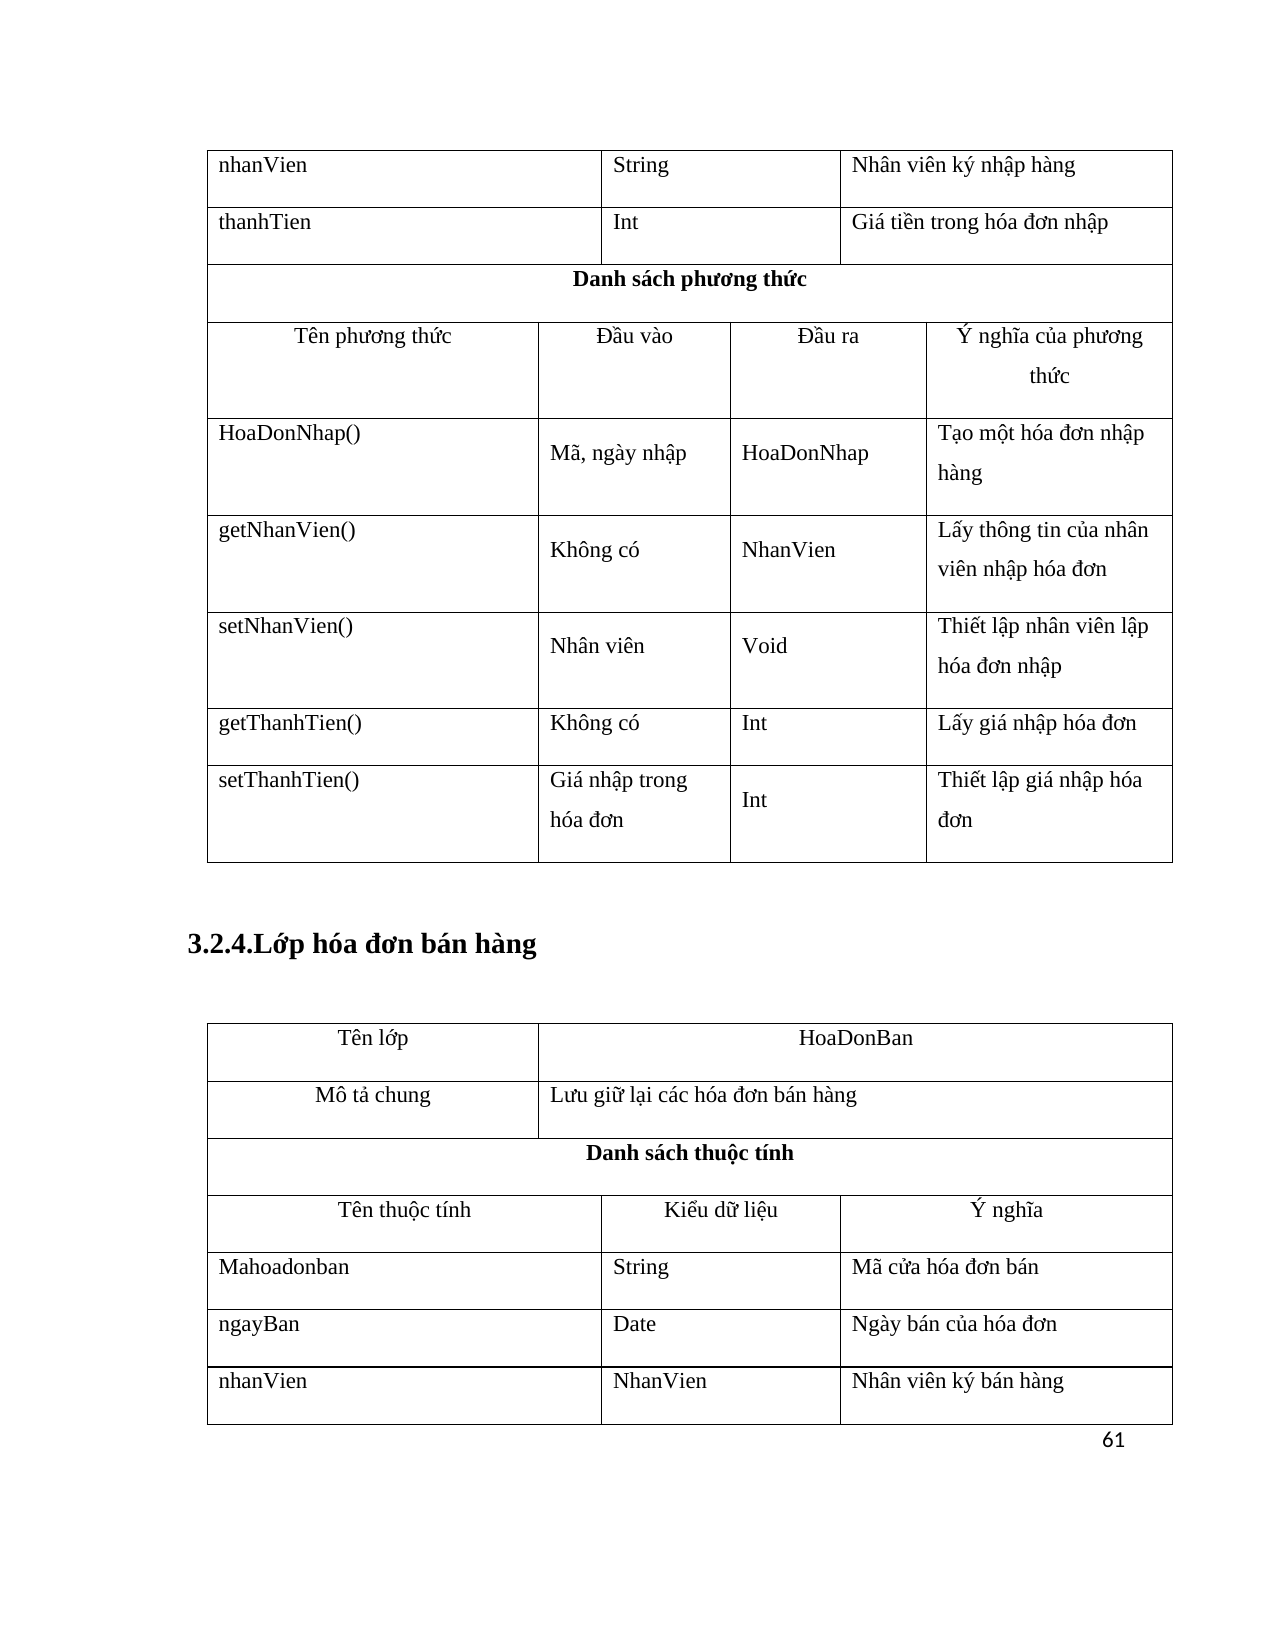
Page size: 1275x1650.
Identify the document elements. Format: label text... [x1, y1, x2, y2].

table_cell Tạo một hóa đơn nhập hàng [927, 419, 1172, 515]
table_cell Mô tả chung [208, 1082, 538, 1138]
table_cell Tên thuộc tính [208, 1196, 601, 1252]
table_cell Thiết lập nhân viên lập hóa đơn nhập [927, 613, 1172, 708]
table_cell Nhân viên ký nhập hàng [841, 151, 1172, 207]
table_cell NhanVien [602, 1368, 840, 1424]
table_cell Đầu vào [539, 323, 730, 418]
table_cell HoaDonNhap [731, 419, 926, 515]
table_cell setNhanVien() [208, 613, 538, 708]
table_cell Int [731, 766, 926, 862]
table_cell Mã, ngày nhập [539, 419, 730, 515]
table_cell NhanVien [731, 516, 926, 612]
table_cell Thiết lập giá nhập hóa đơn [927, 766, 1172, 862]
table_cell getNhanVien() [208, 516, 538, 612]
table_cell Ngày bán của hóa đơn [841, 1310, 1172, 1366]
table_cell nhanVien [208, 1368, 601, 1424]
table_cell ngayBan [208, 1310, 601, 1366]
table_cell Nhân viên ký bán hàng [841, 1368, 1172, 1424]
table_cell Lấy thông tin của nhân viên nhập hóa đơn [927, 516, 1172, 612]
table_cell Không có [539, 516, 730, 612]
table_cell Không có [539, 709, 730, 765]
table_cell Ý nghĩa [841, 1196, 1172, 1252]
table_cell String [602, 151, 840, 207]
table_cell Mã cửa hóa đơn bán [841, 1253, 1172, 1309]
table_cell setThanhTien() [208, 766, 538, 862]
table_cell Lấy giá nhập hóa đơn [927, 709, 1172, 765]
table_cell Mahoadonban [208, 1253, 601, 1309]
table_cell nhanVien [208, 151, 601, 207]
table_cell Int [602, 208, 840, 264]
table_cell Nhân viên [539, 613, 730, 708]
table_cell Danh sách phương thức [208, 265, 1172, 322]
table_cell Tên phương thức [208, 323, 538, 418]
table_cell Danh sách thuộc tính [208, 1139, 1172, 1195]
table_cell Kiểu dữ liệu [602, 1196, 840, 1252]
table_cell thanhTien [208, 208, 601, 264]
table_cell String [602, 1253, 840, 1309]
table_cell HoaDonNhap() [208, 419, 538, 515]
table_cell Date [602, 1310, 840, 1366]
table_cell Ý nghĩa của phương thức [927, 323, 1172, 418]
table_cell Giá nhập trong hóa đơn [539, 766, 730, 862]
table_cell getThanhTien() [208, 709, 538, 765]
table_cell Lưu giữ lại các hóa đơn bán hàng [539, 1082, 1172, 1138]
text 3.2.4.Lớp hóa đơn bán hàng [187, 926, 1125, 960]
table_header HoaDonBan [539, 1024, 1172, 1081]
table_cell Giá tiền trong hóa đơn nhập [841, 208, 1172, 264]
table_cell Void [731, 613, 926, 708]
table_cell Int [731, 709, 926, 765]
table_header Tên lớp [208, 1024, 538, 1081]
table_cell Đầu ra [731, 323, 926, 418]
